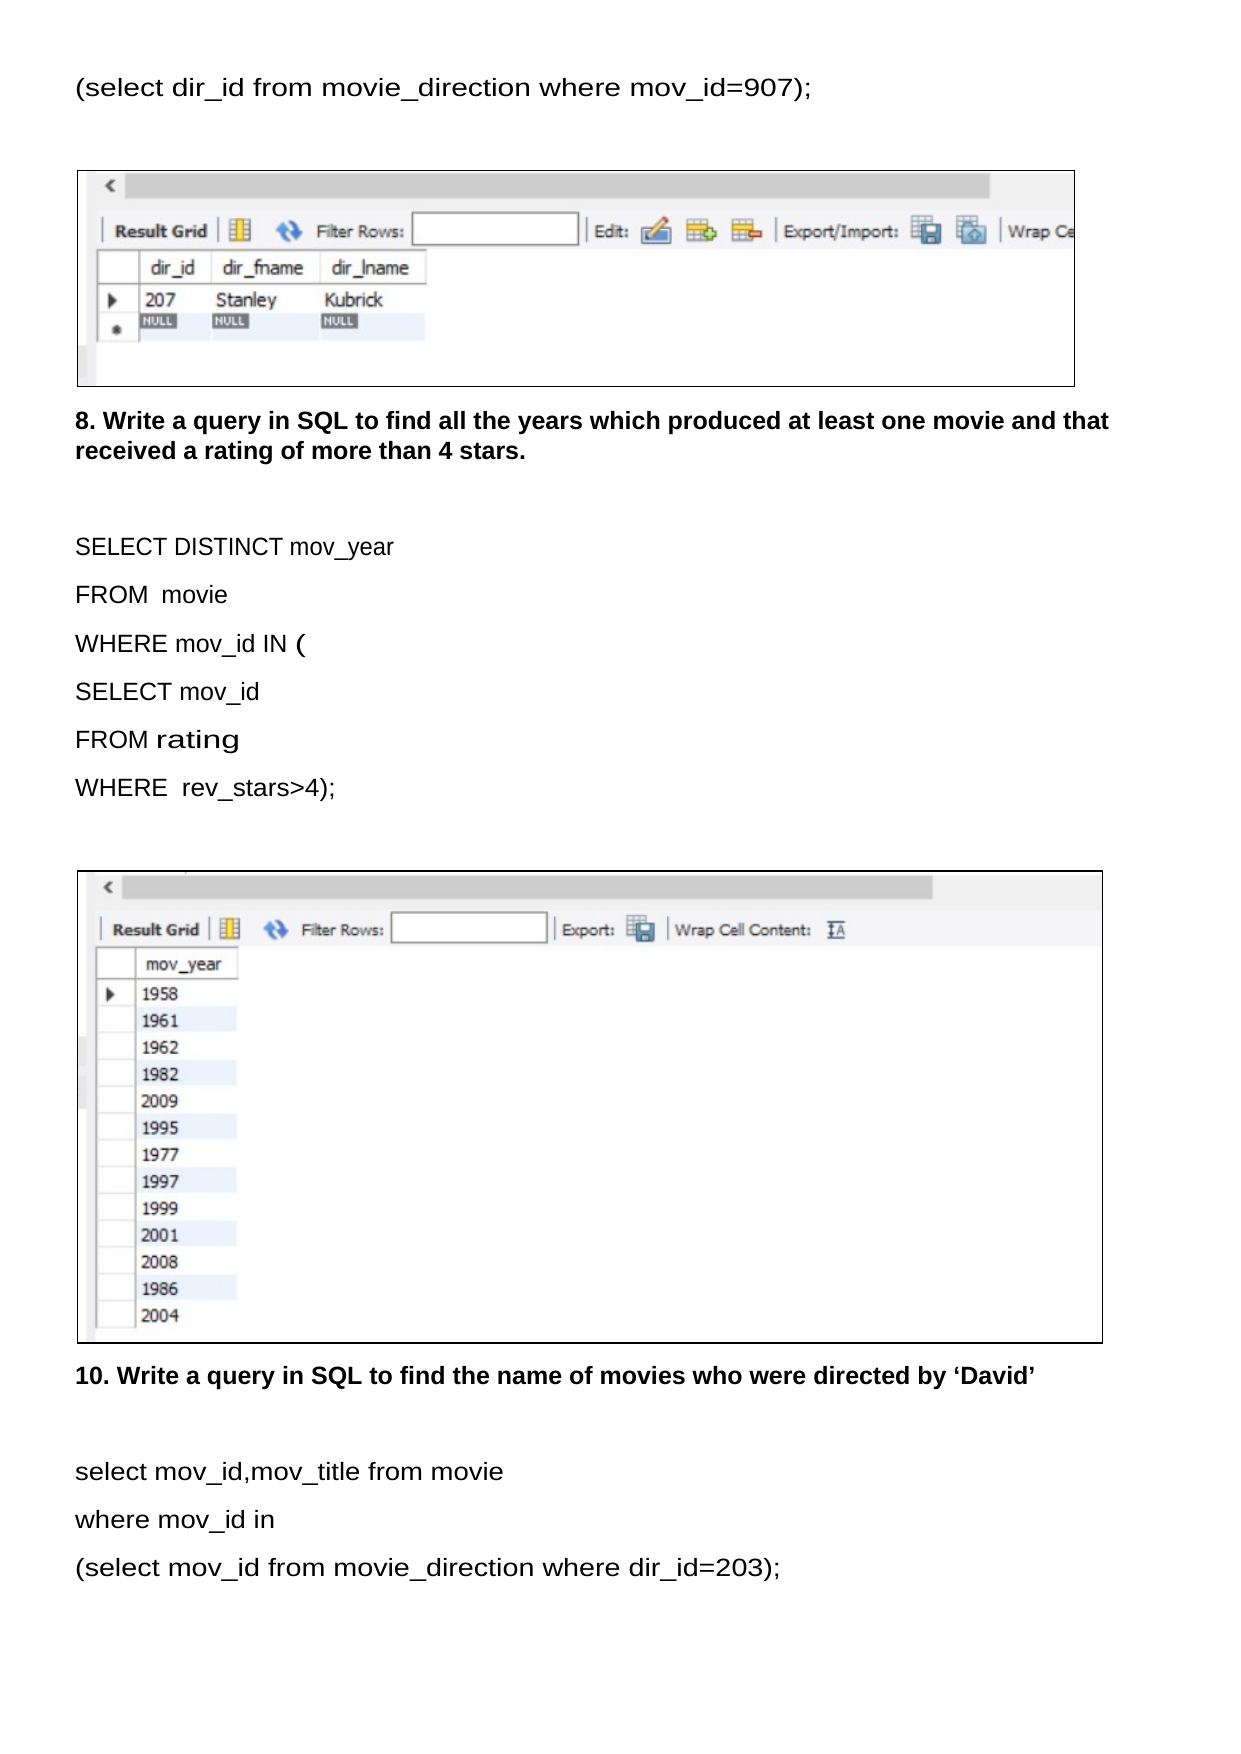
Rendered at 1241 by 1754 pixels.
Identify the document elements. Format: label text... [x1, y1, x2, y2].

picture [78, 171, 1074, 386]
text WHERE rev_stars>4); [75, 773, 1176, 802]
text select mov_id,mov_title from movie where mov_id in [75, 1457, 571, 1534]
text (select mov_id from movie_direction where dir_id=203); [75, 1553, 1176, 1582]
picture [78, 872, 1102, 1342]
text SELECT DISTINCT mov_year FROM movie [75, 532, 418, 609]
text WHERE mov_id IN ( SELECT mov_id FROM rating [75, 628, 324, 754]
text (select dir_id from movie_direction where mov_id=907); [75, 73, 1176, 101]
